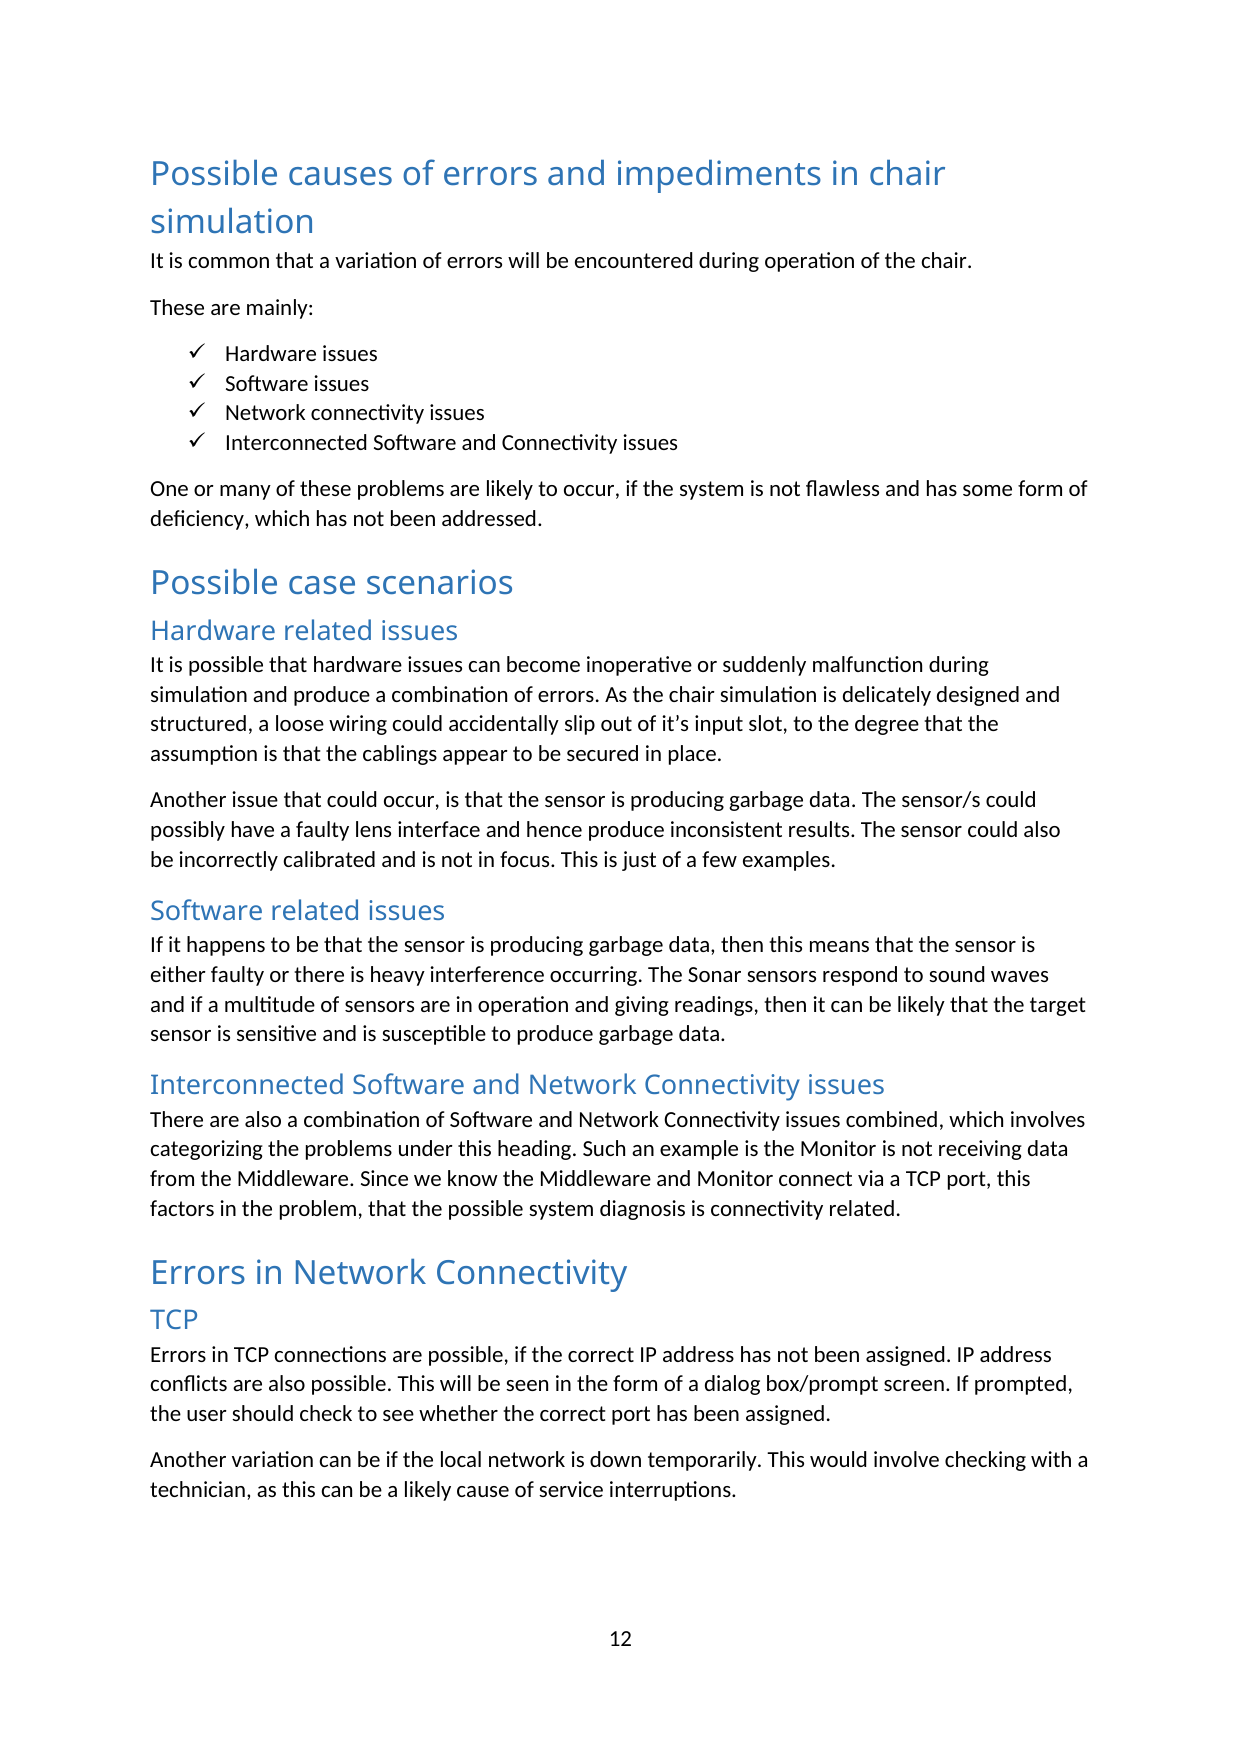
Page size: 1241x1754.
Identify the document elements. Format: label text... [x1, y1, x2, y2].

list Interconnected Software and Connectivity issues [187, 428, 1090, 456]
list Hardware issues [187, 339, 1090, 367]
subtitle Interconnected Software and Network Connectivity issues [150, 1066, 1090, 1103]
text Another variation can be if the local network is down temporarily. This would involve checking with a technician, as this can be a likely cause of service interruptions. [150, 1446, 1090, 1503]
text It is common that a variation of errors will be encountered during operation of the chair. [150, 246, 1090, 274]
subtitle Hardware related issues [150, 611, 1090, 648]
text Another issue that could occur, is that the sensor is producing garbage data. The sensor/s could possibly have a faulty lens interface and hence produce inconsistent results. The sensor could also be incorrectly calibrated and is not in focus. This is just of a few examples. [150, 786, 1090, 873]
text Errors in TCP connections are possible, if the correct IP address has not been assigned. IP address conflicts are also possible. This will be seen in the form of a dialog box/prompt screen. If prompted, the user should check to see whether the correct port has been assigned. [150, 1340, 1090, 1427]
text It is possible that hardware issues can become inoperative or suddenly malfunction during simulation and produce a combination of errors. As the chair simulation is delicately designed and structured, a loose wiring could accidentally slip out of it’s input slot, to the degree that the assumption is that the cablings appear to be secured in place. [150, 650, 1090, 767]
text There are also a combination of Software and Network Connectivity issues combined, which involves categorizing the problems under this heading. Such an example is the Monitor is not receiving data from the Middleware. Since we know the Middleware and Monitor connect via a TCP port, this factors in the problem, that the possible system diagnosis is connectivity related. [150, 1105, 1090, 1222]
text One or many of these problems are likely to occur, if the system is not flawless and has some form of deficiency, which has not been addressed. [150, 474, 1090, 532]
subtitle Software related issues [150, 891, 1090, 928]
subtitle Possible causes of errors and impediments in chair simulation [150, 150, 1090, 243]
list Software issues [187, 369, 1090, 397]
text These are mainly: [150, 293, 1090, 321]
list Network connectivity issues [187, 398, 1090, 426]
subtitle Possible case scenarios [150, 559, 1090, 604]
text If it happens to be that the sensor is producing garbage data, then this means that the sensor is either faulty or there is heavy interference occurring. The Sonar sensors respond to sound waves and if a multitude of sensors are in operation and giving readings, then it can be likely that the target sensor is sensitive and is susceptible to produce garbage data. [150, 930, 1090, 1047]
subtitle Errors in Network Connectivity [150, 1248, 1090, 1294]
subtitle TCP [150, 1301, 1090, 1338]
